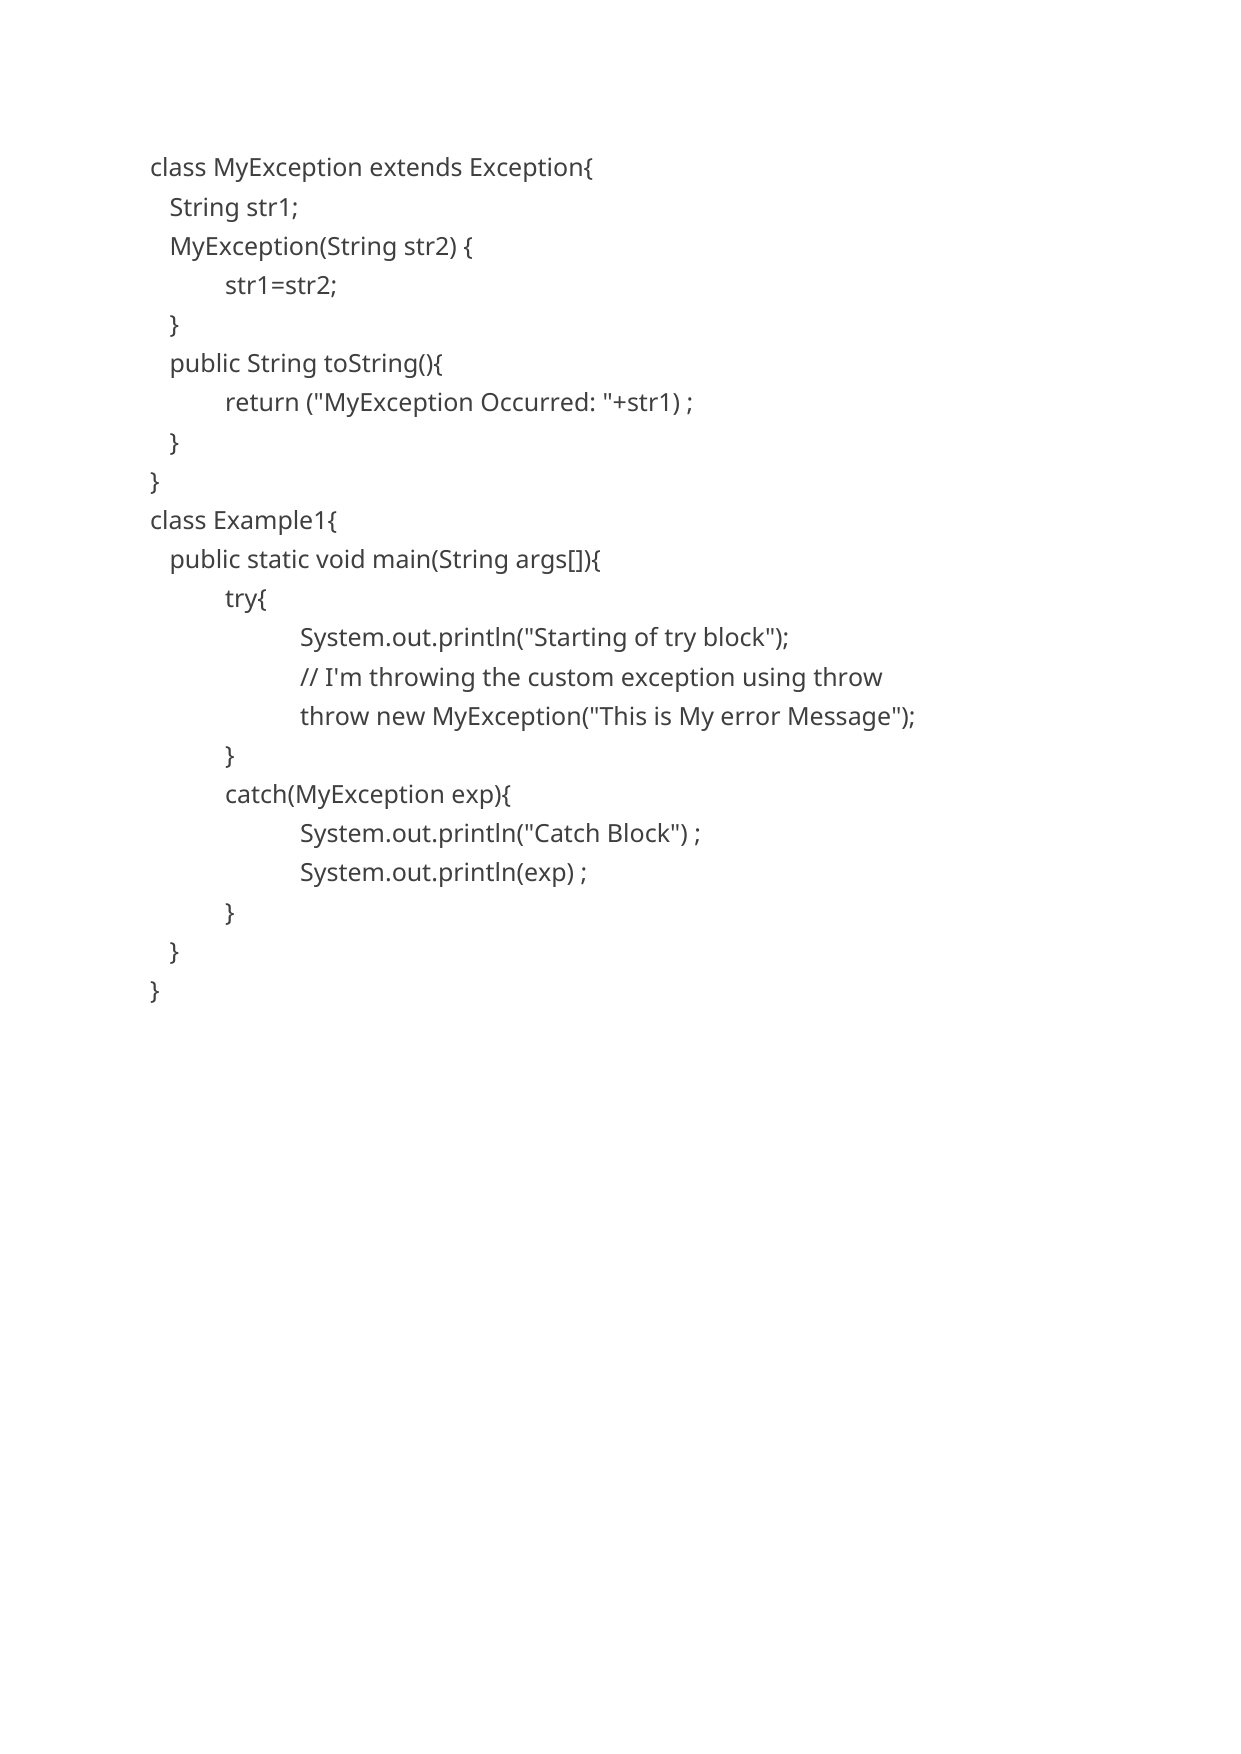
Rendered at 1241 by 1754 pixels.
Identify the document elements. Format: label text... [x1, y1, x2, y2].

text } [150, 463, 1090, 497]
text MyException(String str2) { [150, 228, 1090, 262]
text class MyException extends Exception{ [150, 150, 1090, 184]
text // I'm throwing the custom exception using throw [150, 659, 1090, 693]
text } [150, 972, 1090, 1007]
text public String toString(){ [150, 346, 1090, 380]
text } [150, 933, 1090, 967]
text public static void main(String args[]){ [150, 542, 1090, 576]
text System.out.println("Starting of try block"); [150, 620, 1090, 654]
text catch(MyException exp){ [150, 777, 1090, 811]
text System.out.println(exp) ; [150, 855, 1090, 889]
text } [150, 737, 1090, 772]
text } [150, 424, 1090, 458]
text str1=str2; [150, 267, 1090, 302]
text class Example1{ [150, 502, 1090, 537]
text } [150, 307, 1090, 341]
text throw new MyException("This is My error Message"); [150, 698, 1090, 732]
text return ("MyException Occurred: "+str1) ; [150, 385, 1090, 419]
text String str1; [150, 189, 1090, 223]
text } [150, 894, 1090, 928]
text try{ [150, 581, 1090, 615]
text System.out.println("Catch Block") ; [150, 816, 1090, 850]
